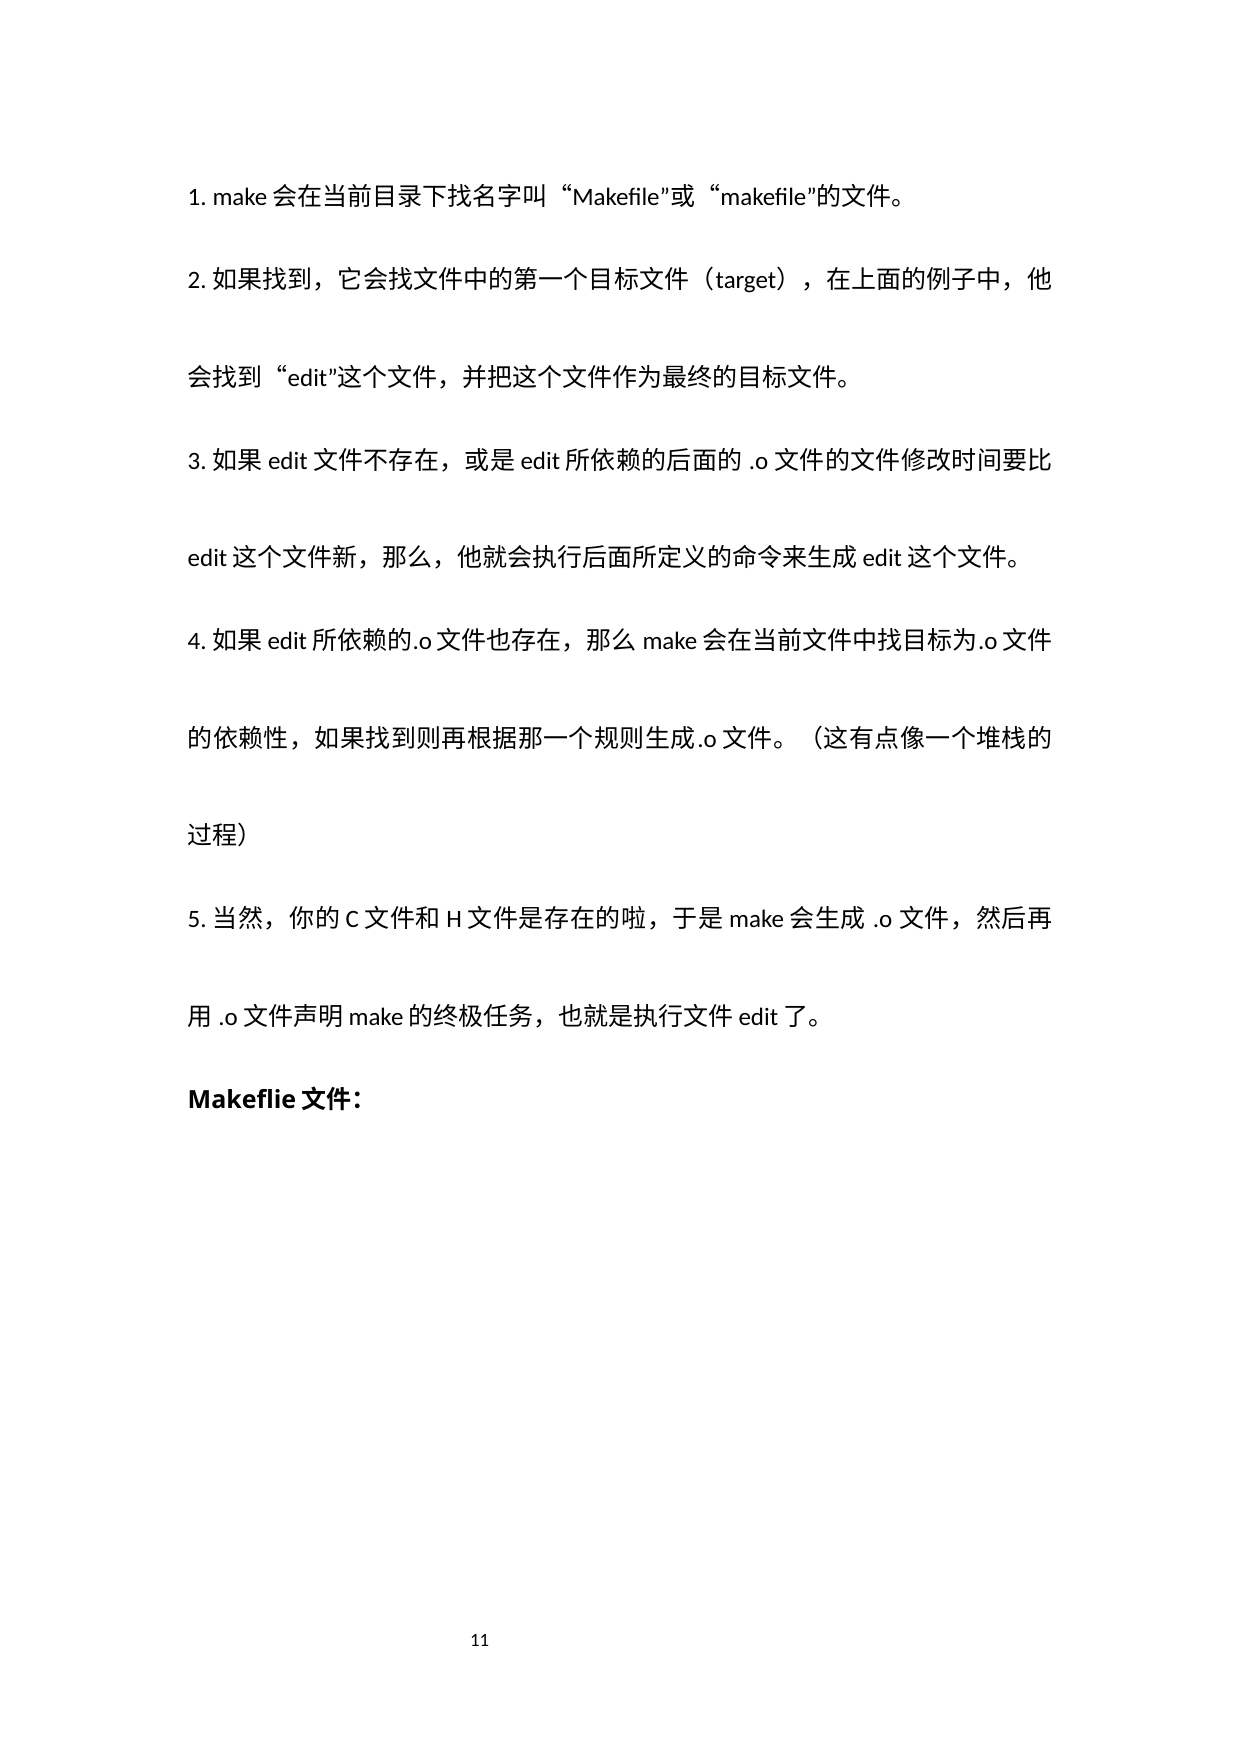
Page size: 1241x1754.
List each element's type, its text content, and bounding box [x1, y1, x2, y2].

list 如果edit文件不存在，或是edit所依赖的后面的 .o 文件的文件修改时间要比edit这个文件新，那么，他就会执行后面所定义的命令来生成edit这个文件。 [187, 426, 1053, 588]
list 当然，你的C文件和H文件是存在的啦，于是make会生成 .o 文件，然后再用 .o 文件声明make的终极任务，也就是执行文件edit了。 [187, 884, 1053, 1047]
list make会在当前目录下找名字叫“Makefile”或“makefile”的文件。 [187, 162, 1053, 227]
list 如果edit所依赖的.o文件也存在，那么make会在当前文件中找目标为.o文件的依赖性，如果找到则再根据那一个规则生成.o文件。（这有点像一个堆栈的过程） [187, 606, 1053, 866]
list Makeflie文件： [187, 1065, 1053, 1130]
list 如果找到，它会找文件中的第一个目标文件（target），在上面的例子中，他会找到“edit”这个文件，并把这个文件作为最终的目标文件。 [187, 245, 1053, 408]
